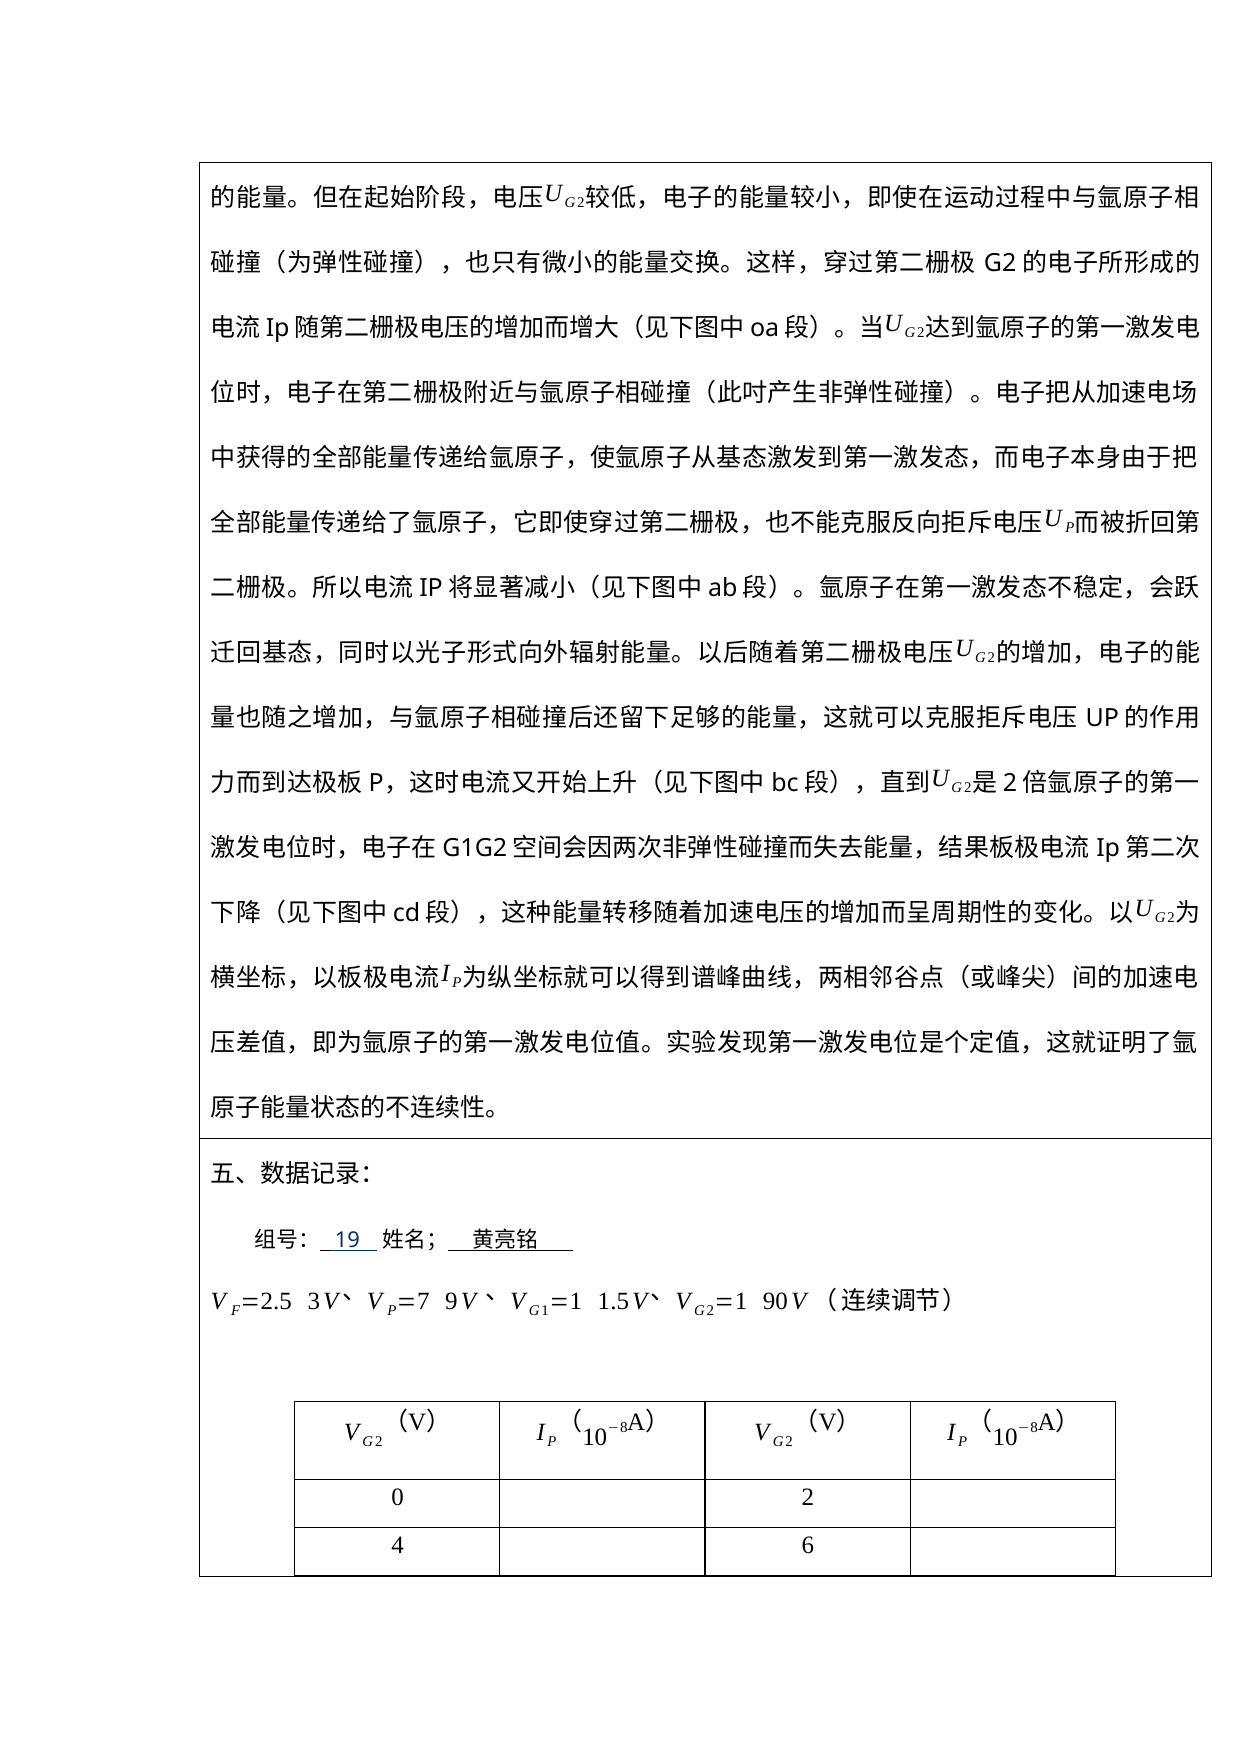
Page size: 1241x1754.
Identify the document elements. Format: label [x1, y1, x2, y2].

table_cell [200, 163, 1211, 1138]
table_cell [200, 1139, 1211, 1576]
